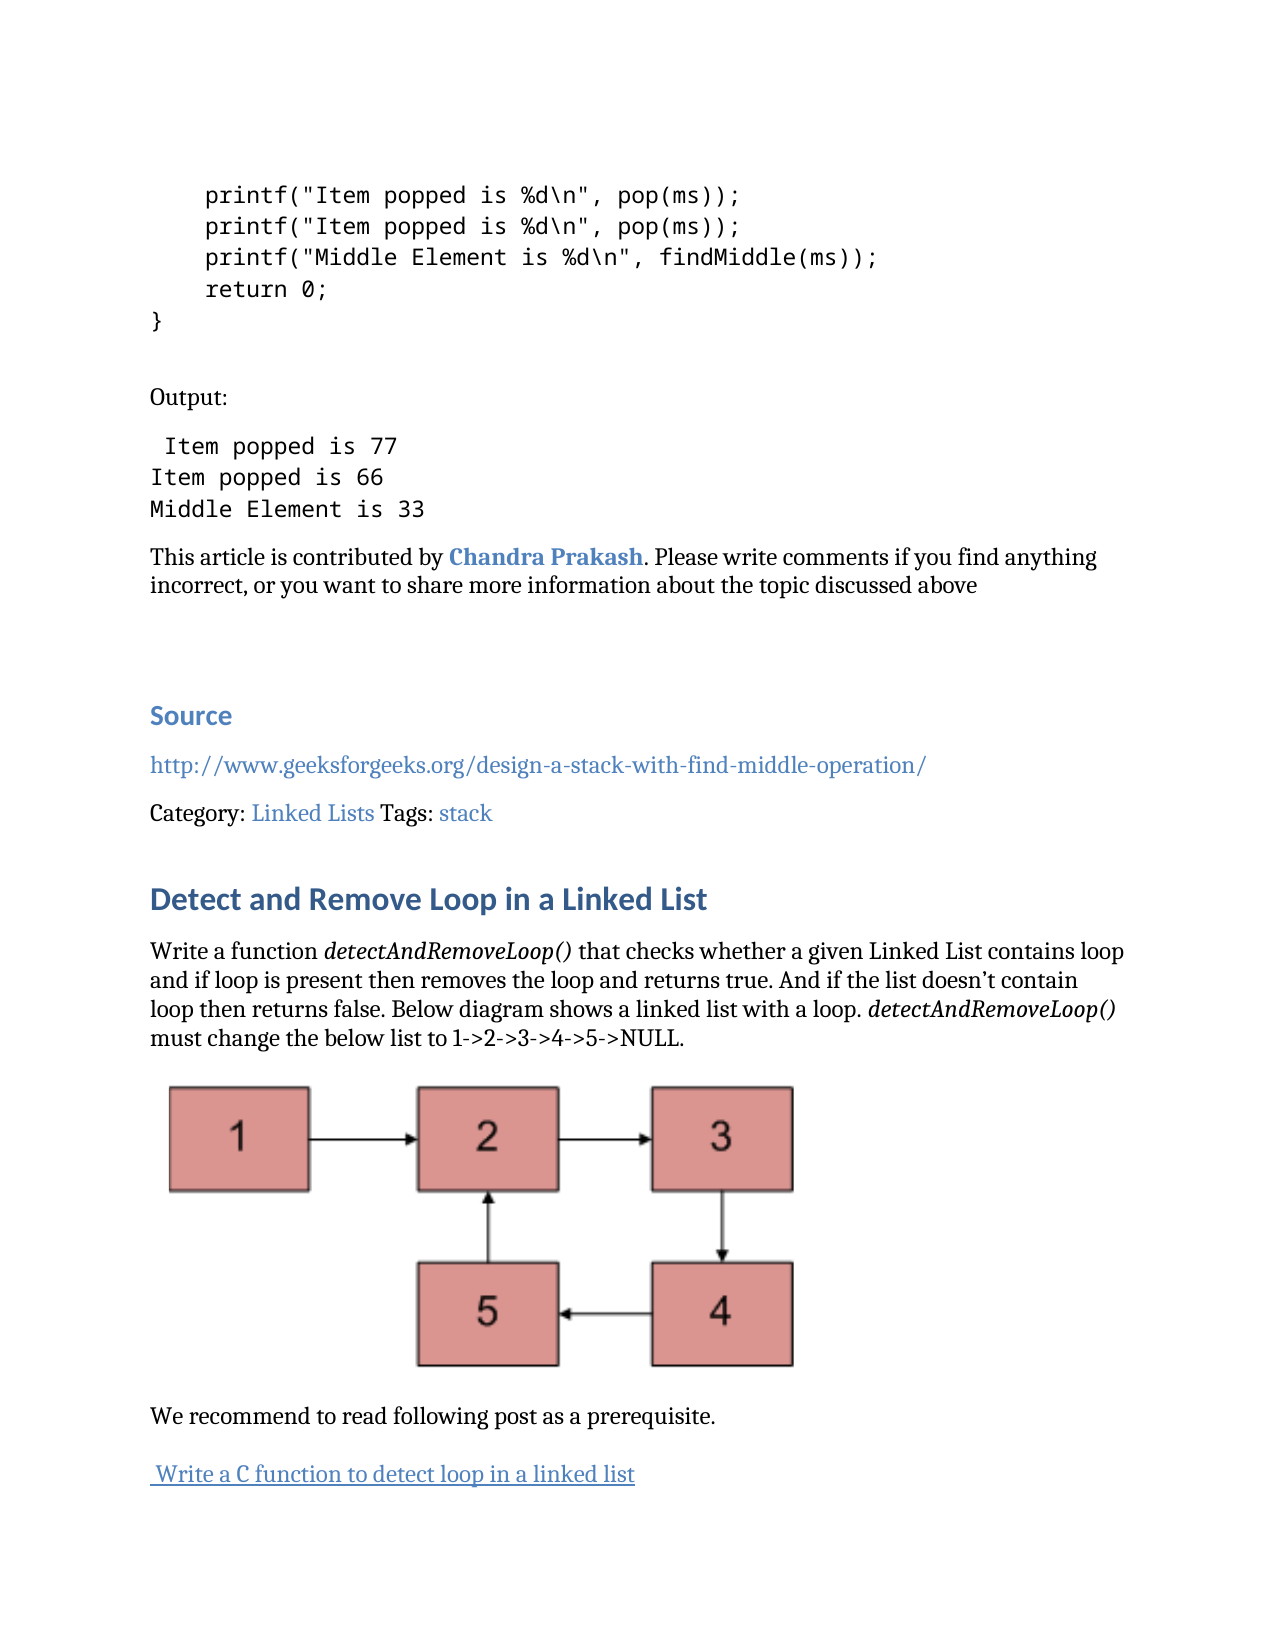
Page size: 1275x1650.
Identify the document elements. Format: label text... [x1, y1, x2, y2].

text Category: Linked Lists Tags: stack [150, 799, 1125, 828]
subtitle Detect and Remove Loop in a Linked List [150, 878, 1125, 918]
text Output: [150, 382, 1125, 411]
text http://www.geeksforgeeks.org/design-a-stack-with-find-middle-operation/ [150, 751, 1125, 780]
text We recommend to read following post as a prerequisite. Write a C function to detect loop in a linked list [150, 1402, 1125, 1488]
picture [168, 1071, 794, 1384]
subtitle Source [150, 697, 1125, 733]
text This article is contributed by Chandra Prakash. Please write comments if you find anything incorrect, or you want to share more information about the topic discussed above [150, 542, 1125, 600]
text Write a function detectAndRemoveLoop() that checks whether a given Linked List contains loop and if loop is present then removes the loop and returns true. And if the list doesn’t contain loop then returns false. Below diagram shows a linked list with a loop. detectAndRemoveLoop() must change the below list to 1->2->3->4->5->NULL. [150, 937, 1125, 1052]
text Item popped is 77 Item popped is 66 Middle Element is 33 [150, 430, 1125, 524]
